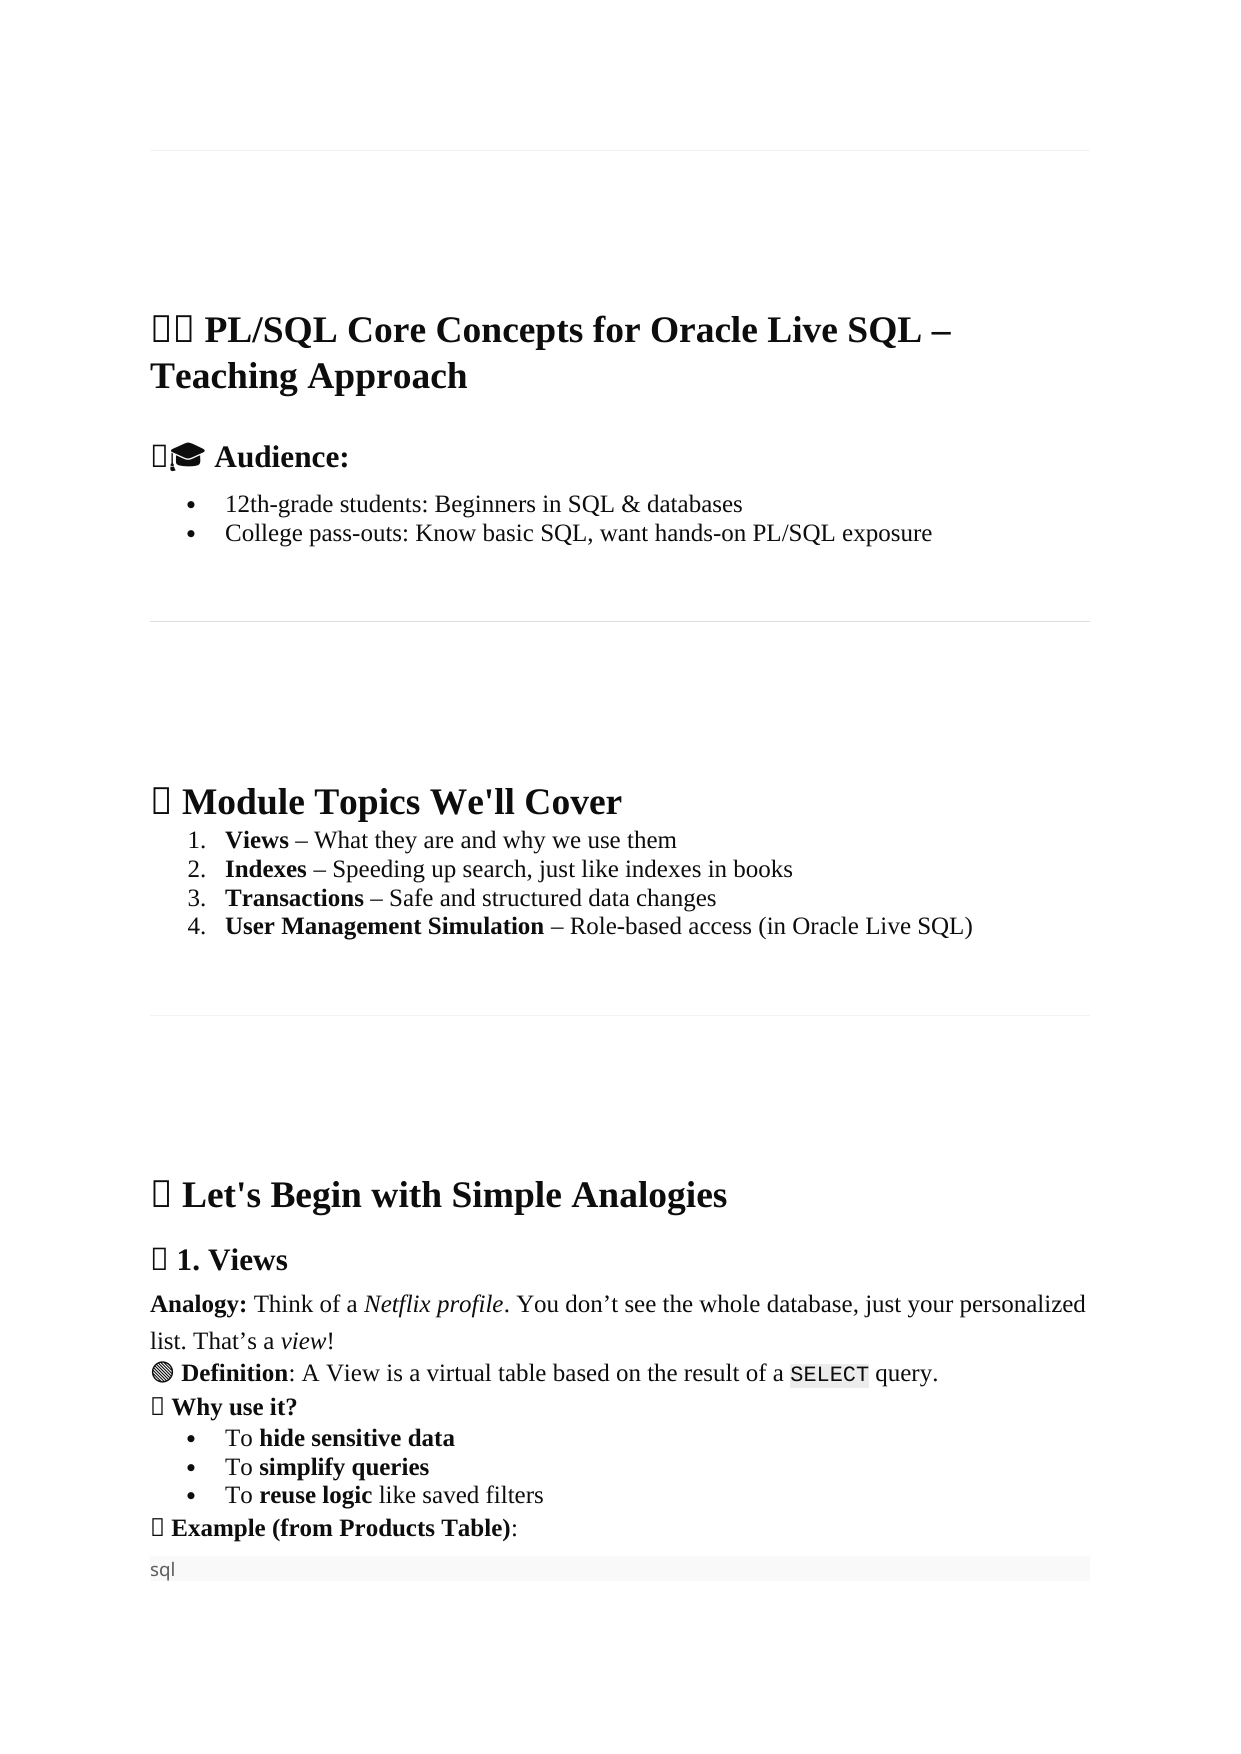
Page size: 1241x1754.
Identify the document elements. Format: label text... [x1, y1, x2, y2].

list Indexes – Speeding up search, just like indexes in books [187, 854, 1090, 883]
subtitle 🔎 Let's Begin with Simple Analogies [150, 1167, 1090, 1218]
text Analogy: Think of a Netflix profile. You don’t see the whole database, just your personalized list. That’s a view! [150, 1280, 1090, 1355]
list User Management Simulation – Role-based access (in Oracle Live SQL) [187, 911, 1090, 940]
list College pass-outs: Know basic SQL, want hands-on PL/SQL exposure [187, 518, 1090, 547]
list 12th-grade students: Beginners in SQL & databases [187, 489, 1090, 518]
list To simplify queries [187, 1452, 1090, 1481]
text 🟢 Definition: A View is a virtual table based on the result of a SELECT query. [150, 1355, 1090, 1389]
text 🧪 Example (from Products Table): [150, 1509, 1090, 1543]
text ✅ Why use it? [150, 1389, 1090, 1423]
list To reuse logic like saved filters [187, 1481, 1090, 1509]
subtitle 🧑‍🎓 Audience: [150, 434, 1090, 477]
subtitle 👩‍🏫 PL/SQL Core Concepts for Oracle Live SQL – Teaching Approach [150, 302, 1090, 397]
list To hide sensitive data [187, 1423, 1090, 1452]
list Transactions – Safe and structured data changes [187, 883, 1090, 911]
subtitle 🎨 1. Views [150, 1237, 1090, 1280]
subtitle 📍 Module Topics We'll Cover [150, 774, 1090, 825]
list Views – What they are and why we use them [187, 825, 1090, 854]
text sql [150, 1556, 1090, 1581]
